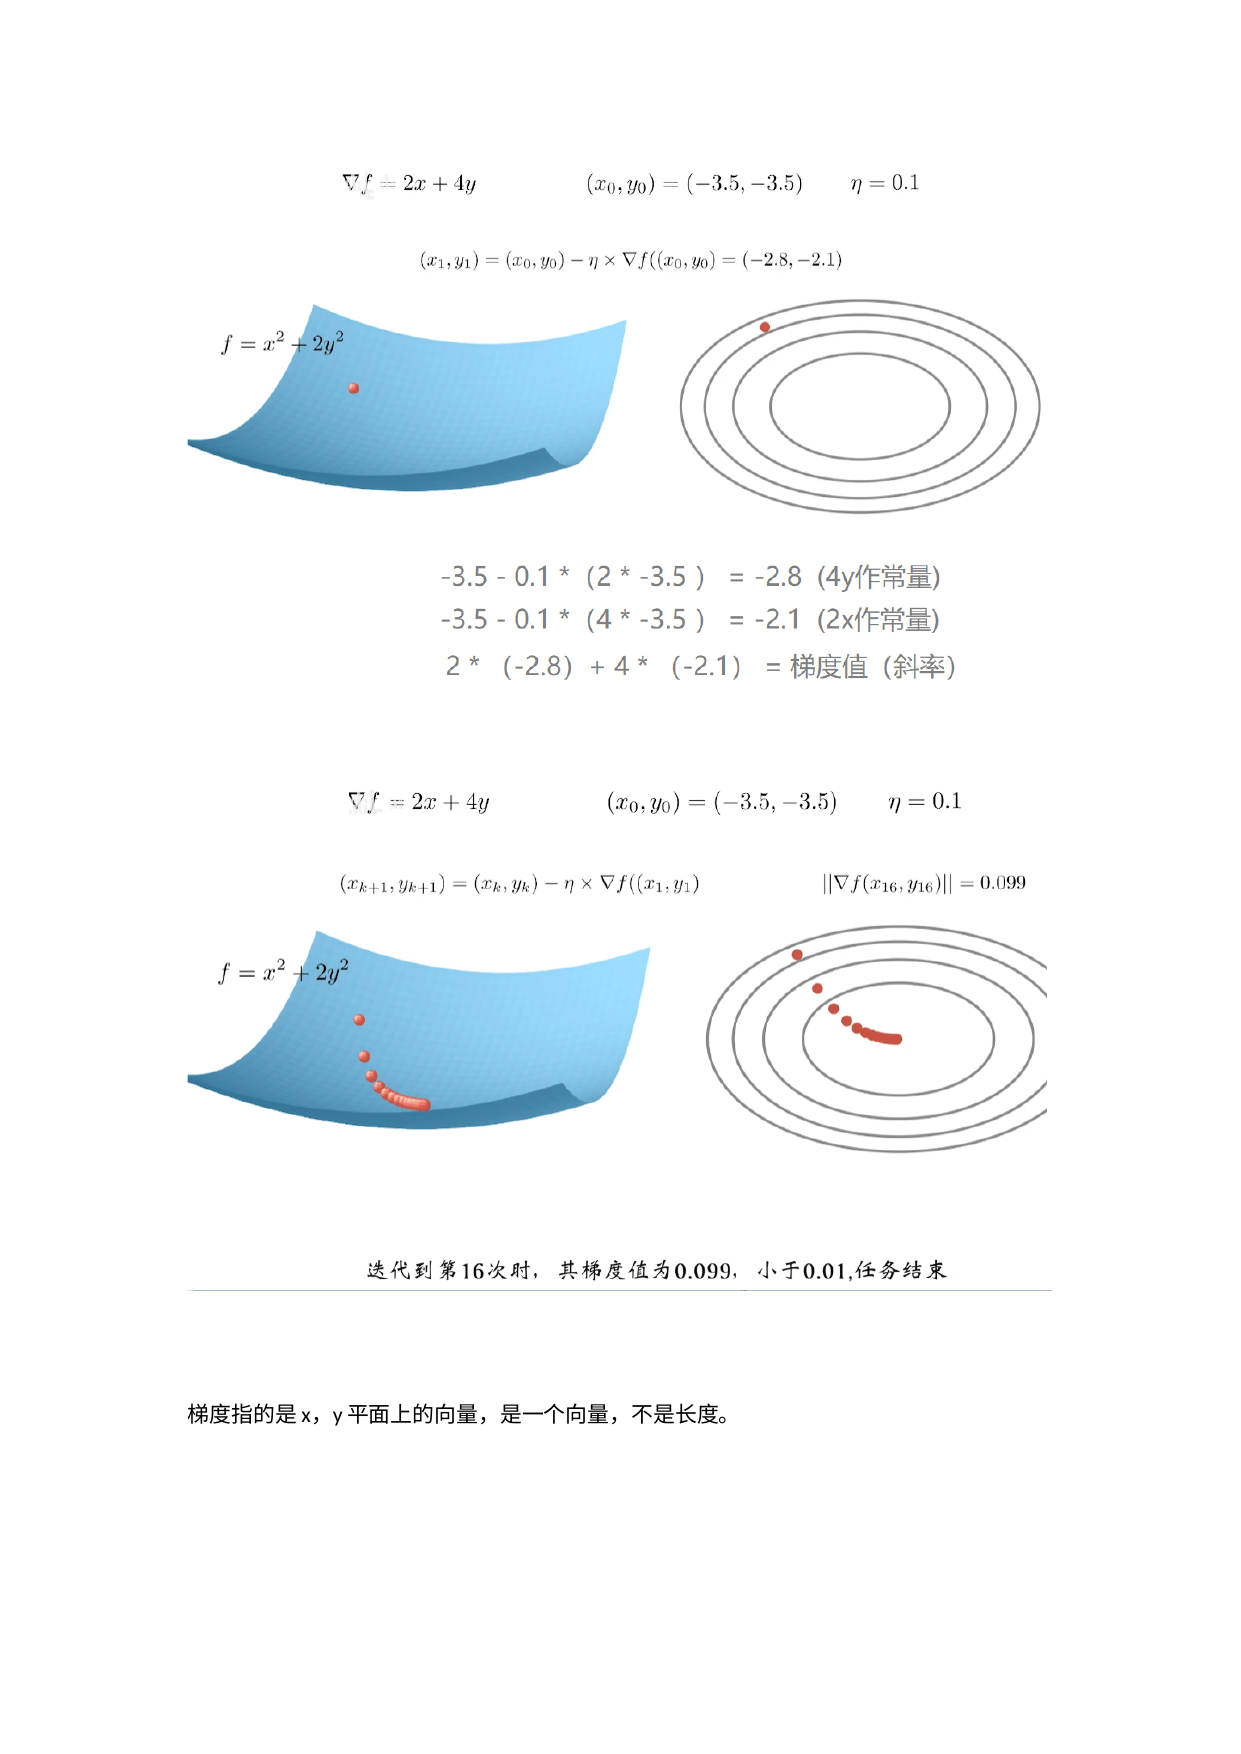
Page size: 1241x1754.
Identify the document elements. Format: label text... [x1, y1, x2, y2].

picture [187, 162, 1052, 704]
text 梯度指的是x，y平面上的向量，是一个向量，不是长度。 [187, 1397, 1053, 1429]
picture [187, 779, 1053, 1291]
